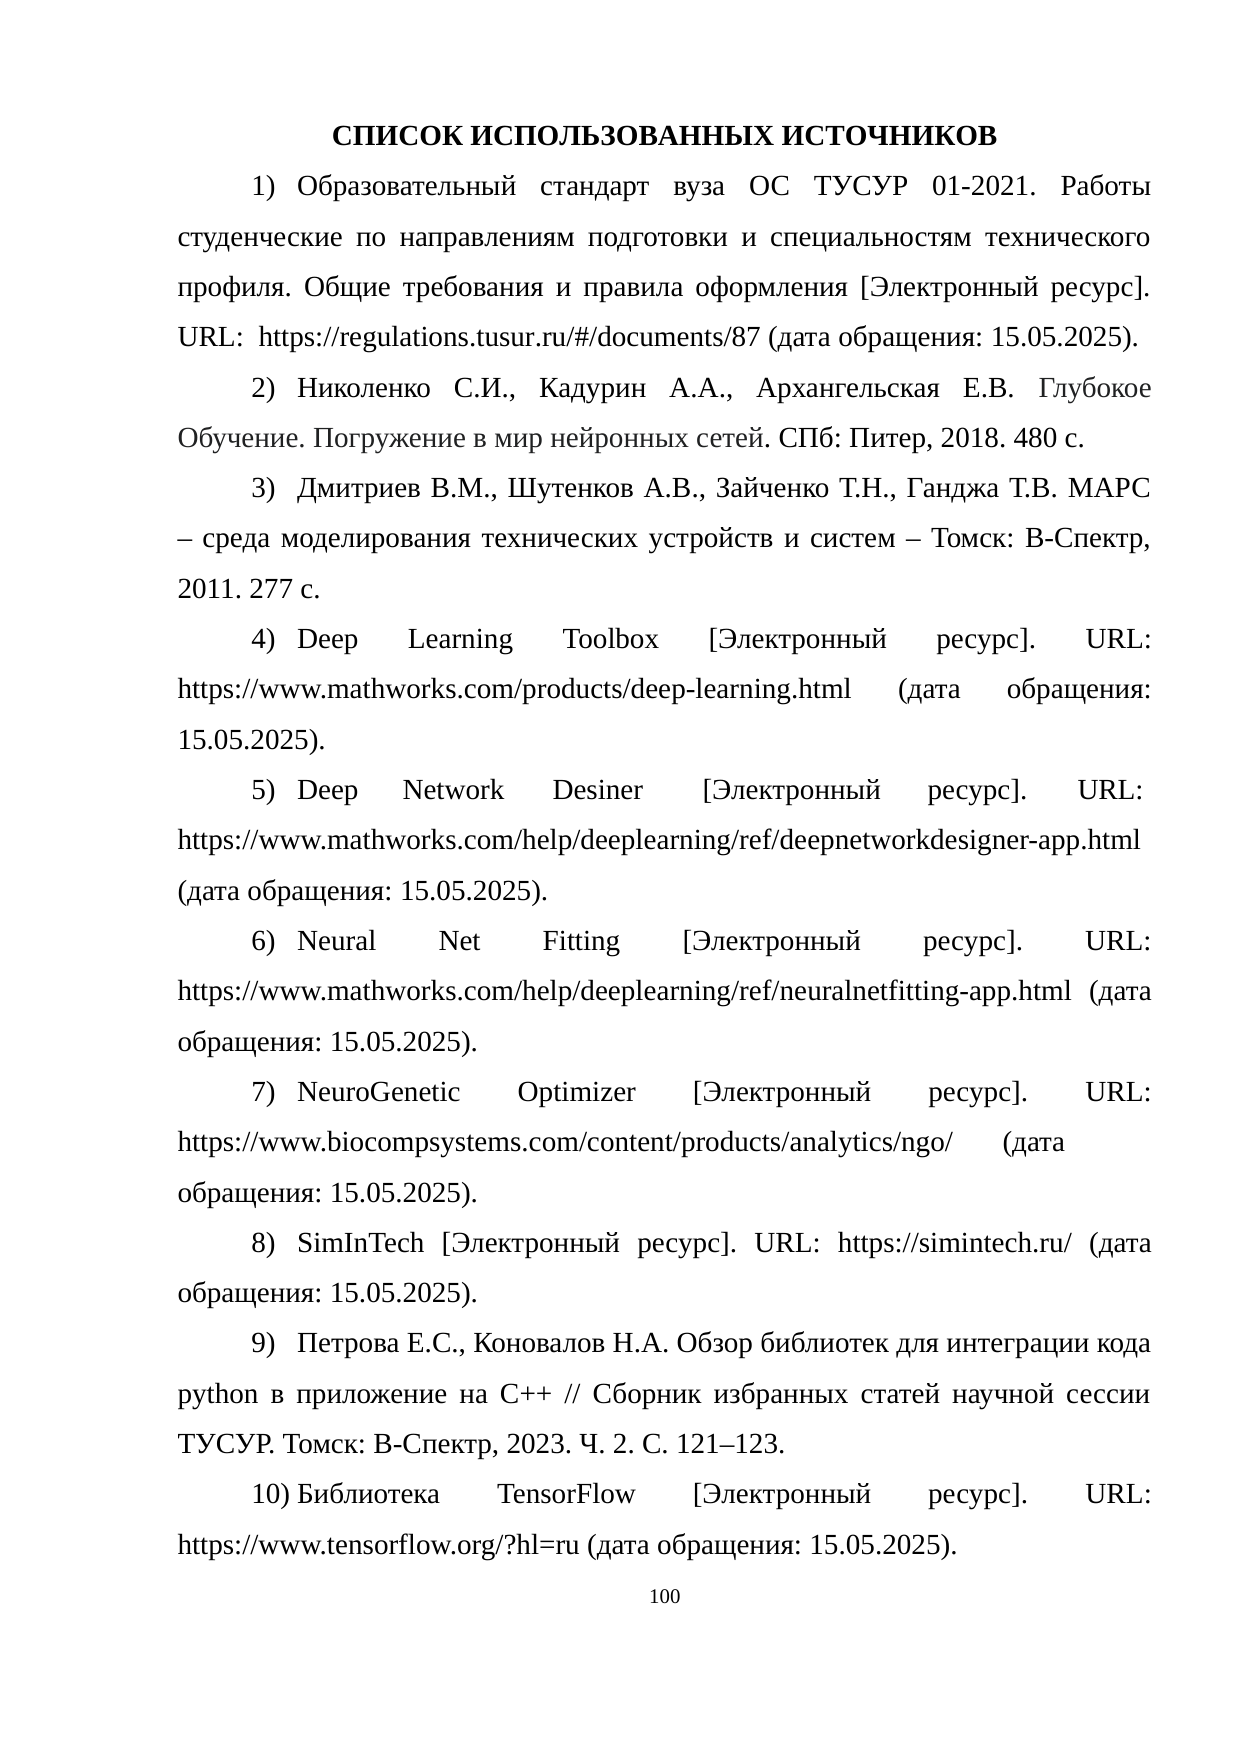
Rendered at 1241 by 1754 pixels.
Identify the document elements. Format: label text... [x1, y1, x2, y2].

list Образовательный стандарт вуза ОС ТУСУР 01-2021. Работы студенческие по направлениям подготовки и специальностям технического профиля. Общие требования и правила оформления [Электронный ресурс]. URL: https://regulations.tusur.ru/#/documents/87 (дата обращения: 15.05.2025). [177, 168, 1152, 353]
list Deep Network Desiner [Электронный ресурс]. URL: https://www.mathworks.com/help/deeplearning/ref/deepnetworkdesigner-app.html (дата обращения: 15.05.2025). [177, 772, 1152, 906]
list Николенко С.И., Кадурин А.А., Архангельская Е.В. Глубокое Обучение. Погружение в мир нейронных сетей. СПб: Питер, 2018. 480 с. [177, 370, 1152, 453]
list Neural Net Fitting [Электронный ресурс]. URL: https://www.mathworks.com/help/deeplearning/ref/neuralnetfitting-app.html (дата обращения: 15.05.2025). [177, 923, 1152, 1057]
subtitle СПИСОК ИСПОЛЬЗОВАННЫХ ИСТОЧНИКОВ [177, 118, 1152, 152]
list Петрова Е.С., Коновалов Н.А. Обзор библиотек для интеграции кода python в приложение на C++ // Сборник избранных статей научной сессии ТУСУР. Томск: В-Спектр, 2023. Ч. 2. С. 121–123. [177, 1326, 1152, 1460]
list Deep Learning Toolbox [Электронный ресурс]. URL: https://www.mathworks.com/products/deep-learning.html (дата обращения: 15.05.2025). [177, 621, 1152, 755]
list NeuroGenetic Optimizer [Электронный ресурс]. URL: https://www.biocompsystems.com/content/products/analytics/ngo/ (дата обращения: 15.05.2025). [177, 1074, 1152, 1208]
list Дмитриев В.М., Шутенков А.В., Зайченко Т.Н., Ганджа Т.В. МАРС – среда моделирования технических устройств и систем – Томск: В-Спектр, 2011. 277 с. [177, 470, 1152, 604]
list SimInTech [Электронный ресурс]. URL: https://simintech.ru/ (дата обращения: 15.05.2025). [177, 1225, 1152, 1309]
list Библиотека TensorFlow [Электронный ресурс]. URL: https://www.tensorflow.org/?hl=ru (дата обращения: 15.05.2025). [177, 1477, 1152, 1560]
